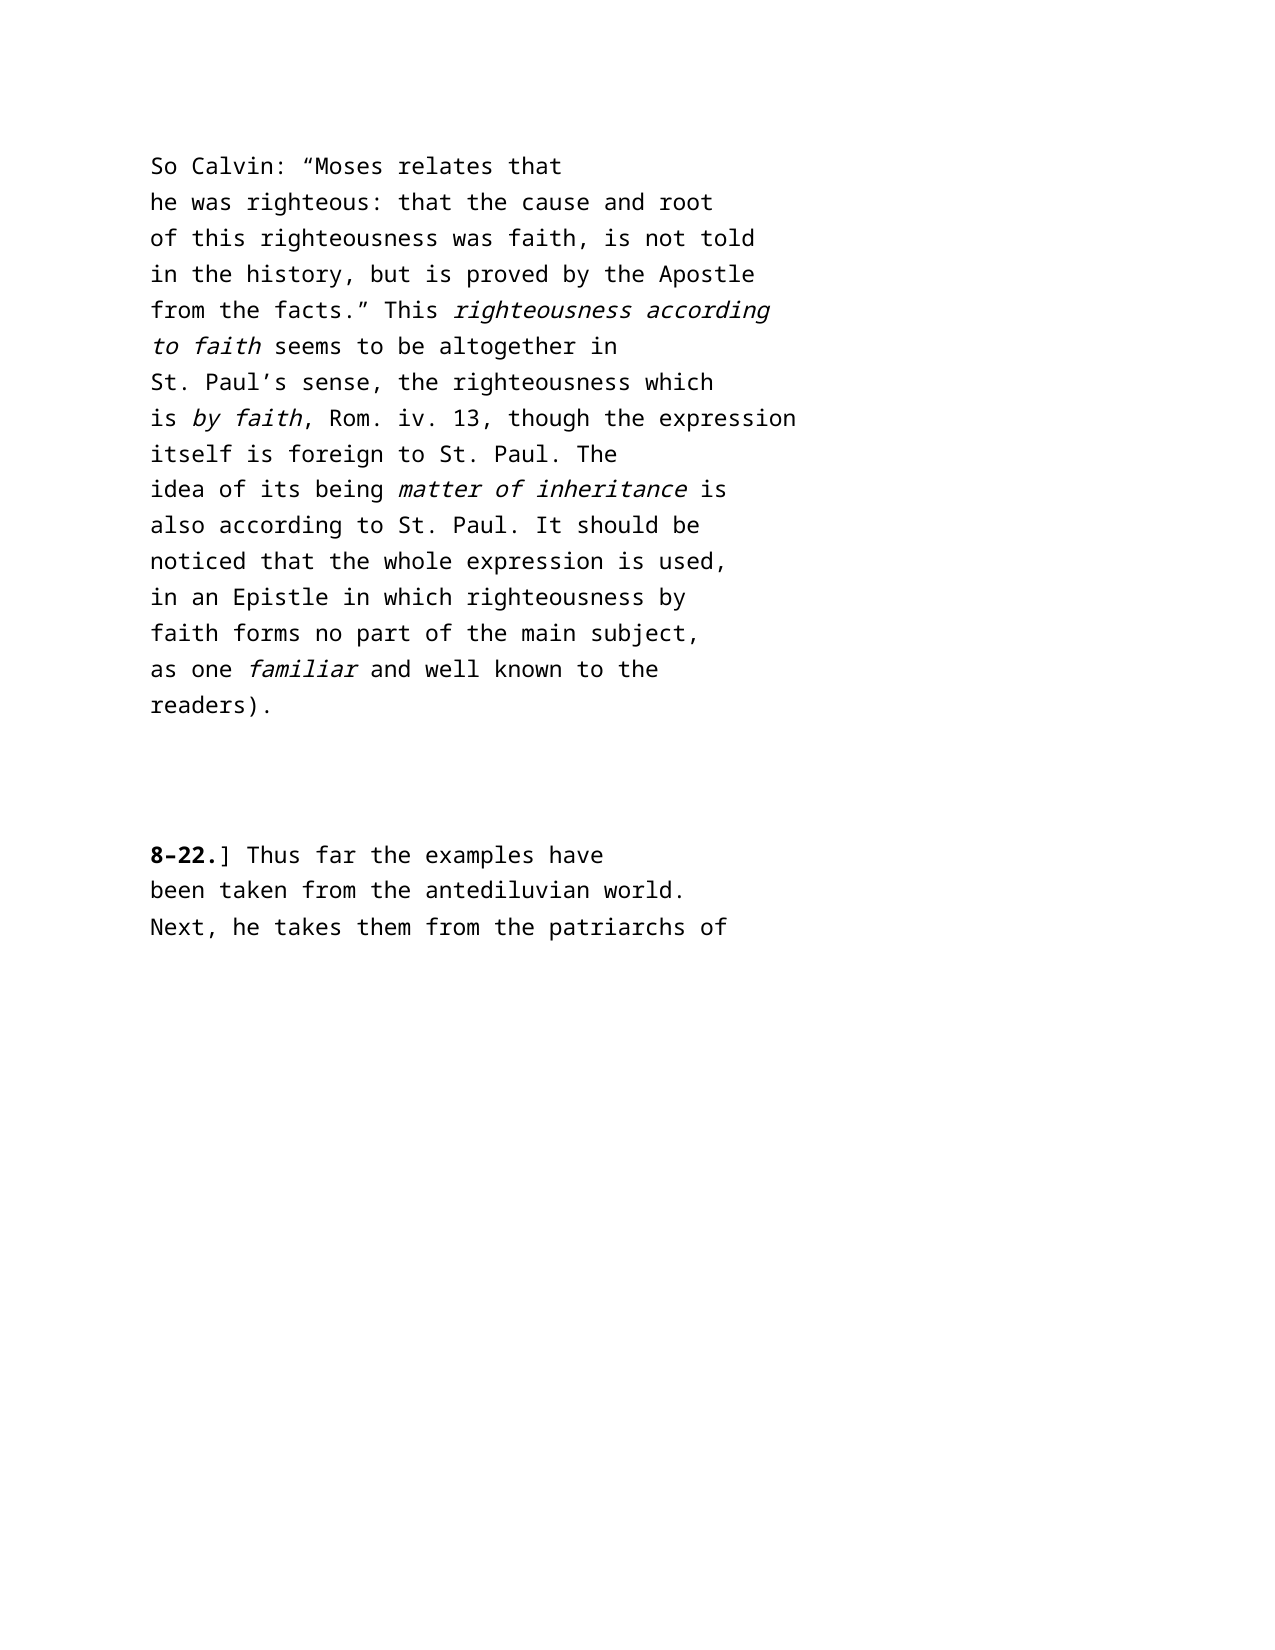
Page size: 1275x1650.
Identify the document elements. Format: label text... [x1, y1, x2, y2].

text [150, 150, 1125, 720]
text 8–22.] Thus far the examples have been taken from the antediluvian world. Next, he takes them from the patriarchs of [150, 803, 1125, 1475]
